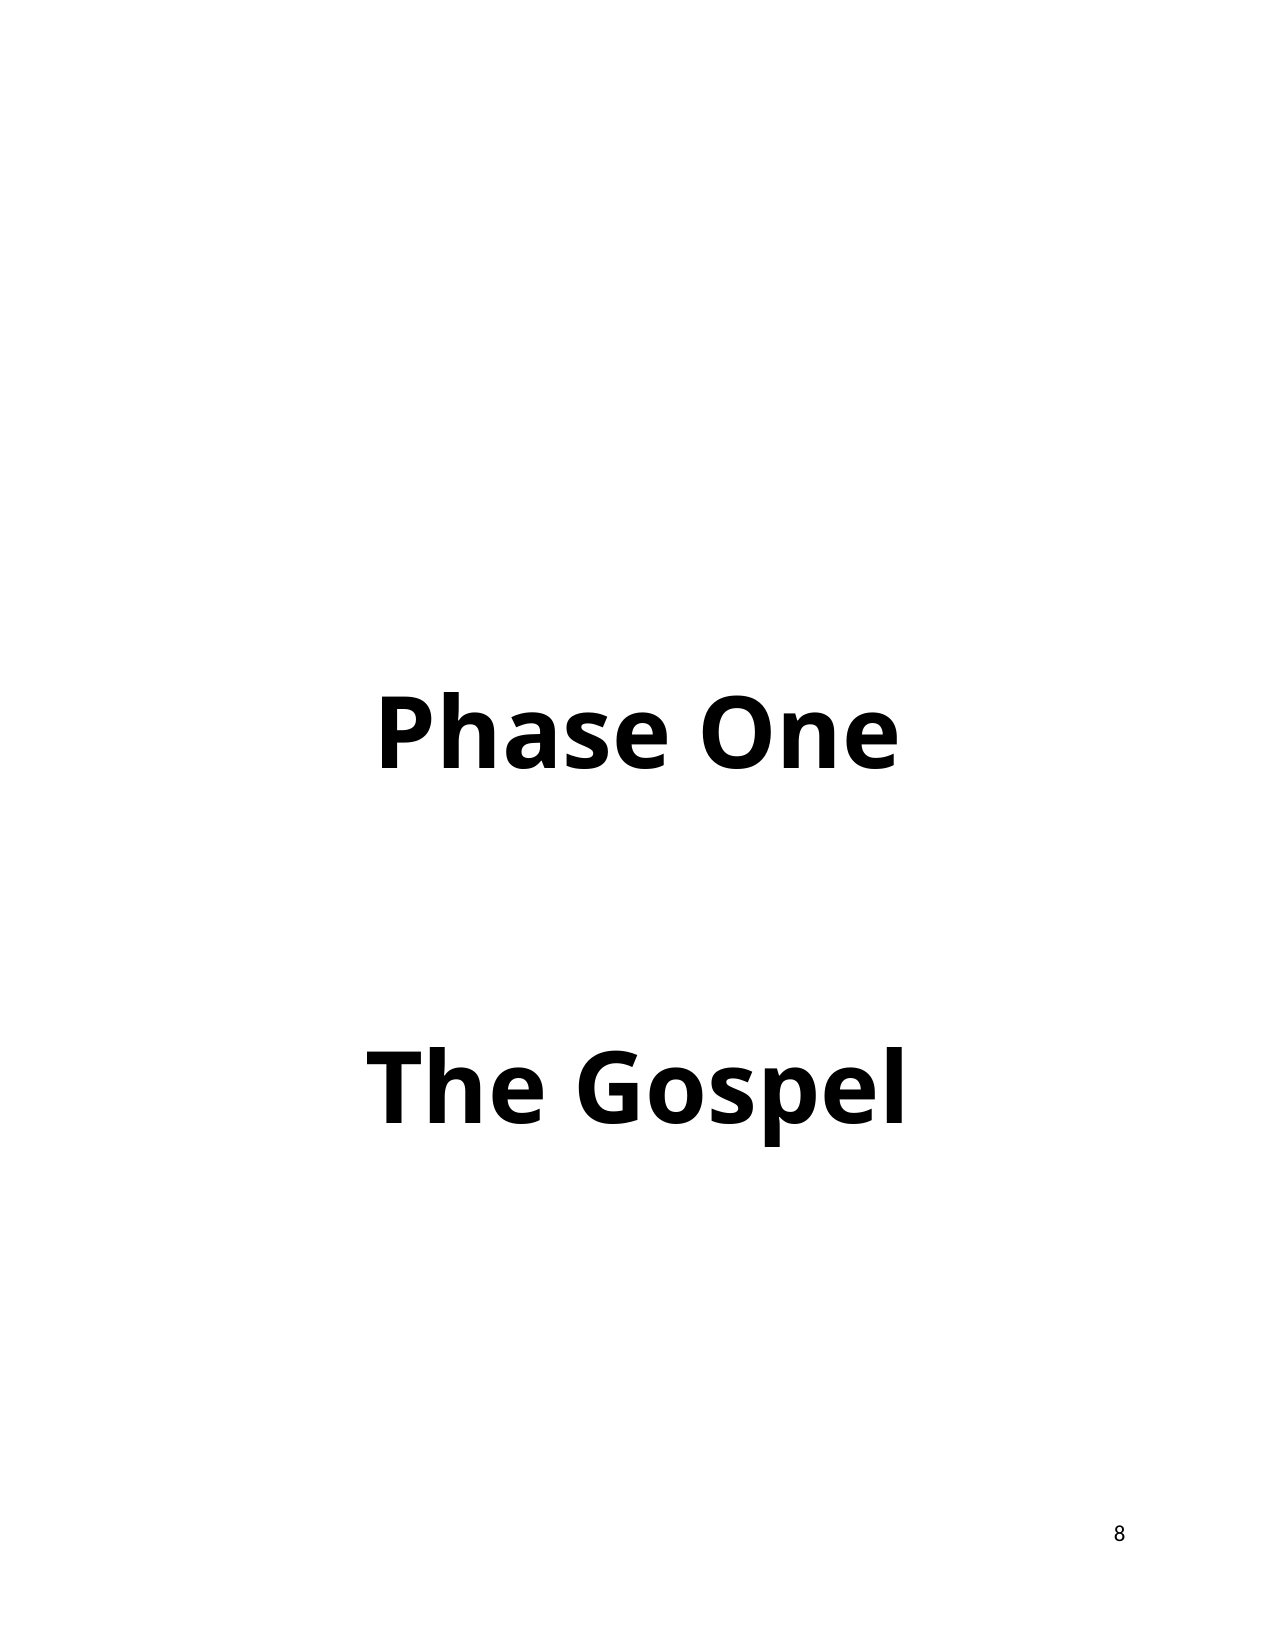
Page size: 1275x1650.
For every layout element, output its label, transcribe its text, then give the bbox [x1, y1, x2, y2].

text Phase One [150, 662, 1125, 798]
text The Gospel [150, 1017, 1125, 1153]
